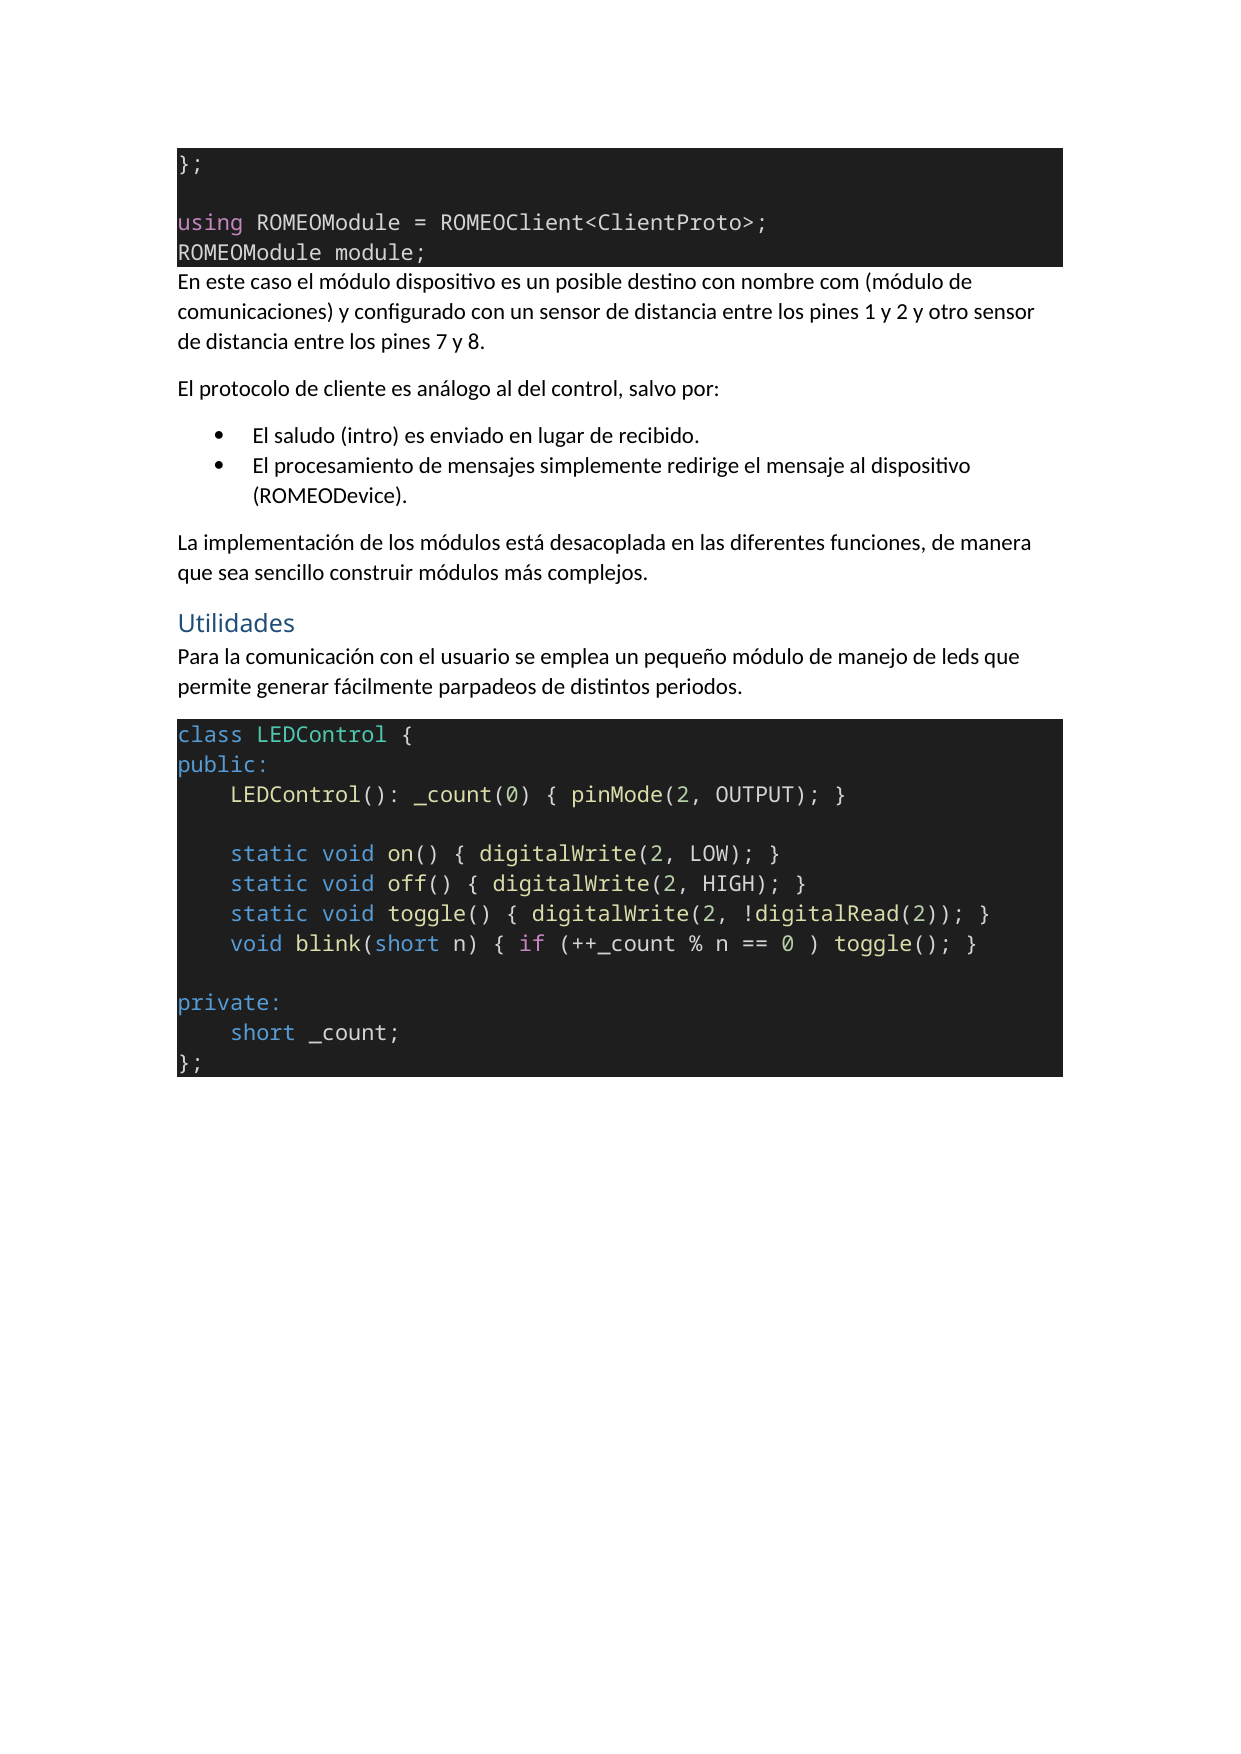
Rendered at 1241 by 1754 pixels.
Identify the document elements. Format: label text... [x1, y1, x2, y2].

text ROMEOModule module; [177, 237, 1063, 267]
text static void off() { digitalWrite(2, HIGH); } [177, 868, 1063, 898]
text short _count; [177, 1017, 1063, 1047]
text void blink(short n) { if (++_count % n == 0 ) toggle(); } [177, 928, 1063, 957]
text static void toggle() { digitalWrite(2, !digitalRead(2)); } [177, 898, 1063, 928]
text private: [177, 987, 1063, 1017]
text En este caso el módulo dispositivo es un posible destino con nombre com (módulo de comunicaciones) y configurado con un sensor de distancia entre los pines 1 y 2 y otro sensor de distancia entre los pines 7 y 8. [177, 267, 1063, 355]
text using ROMEOModule = ROMEOClient<ClientProto>; [177, 207, 1063, 237]
list El saludo (intro) es enviado en lugar de recibido. [215, 421, 1063, 449]
text public: [177, 749, 1063, 779]
text LEDControl(): _count(0) { pinMode(2, OUTPUT); } [177, 779, 1063, 808]
text class LEDControl { [177, 719, 1063, 749]
text static void on() { digitalWrite(2, LOW); } [177, 838, 1063, 868]
list El procesamiento de mensajes simplemente redirige el mensaje al dispositivo (ROMEODevice). [215, 451, 1063, 509]
text }; [177, 1047, 1063, 1077]
text Para la comunicación con el usuario se emplea un pequeño módulo de manejo de leds que permite generar fácilmente parpadeos de distintos periodos. [177, 642, 1063, 700]
subtitle Utilidades [177, 605, 1063, 639]
text El protocolo de cliente es análogo al del control, salvo por: [177, 374, 1063, 402]
text }; [177, 148, 1063, 177]
text La implementación de los módulos está desacoplada en las diferentes funciones, de manera que sea sencillo construir módulos más complejos. [177, 528, 1063, 586]
